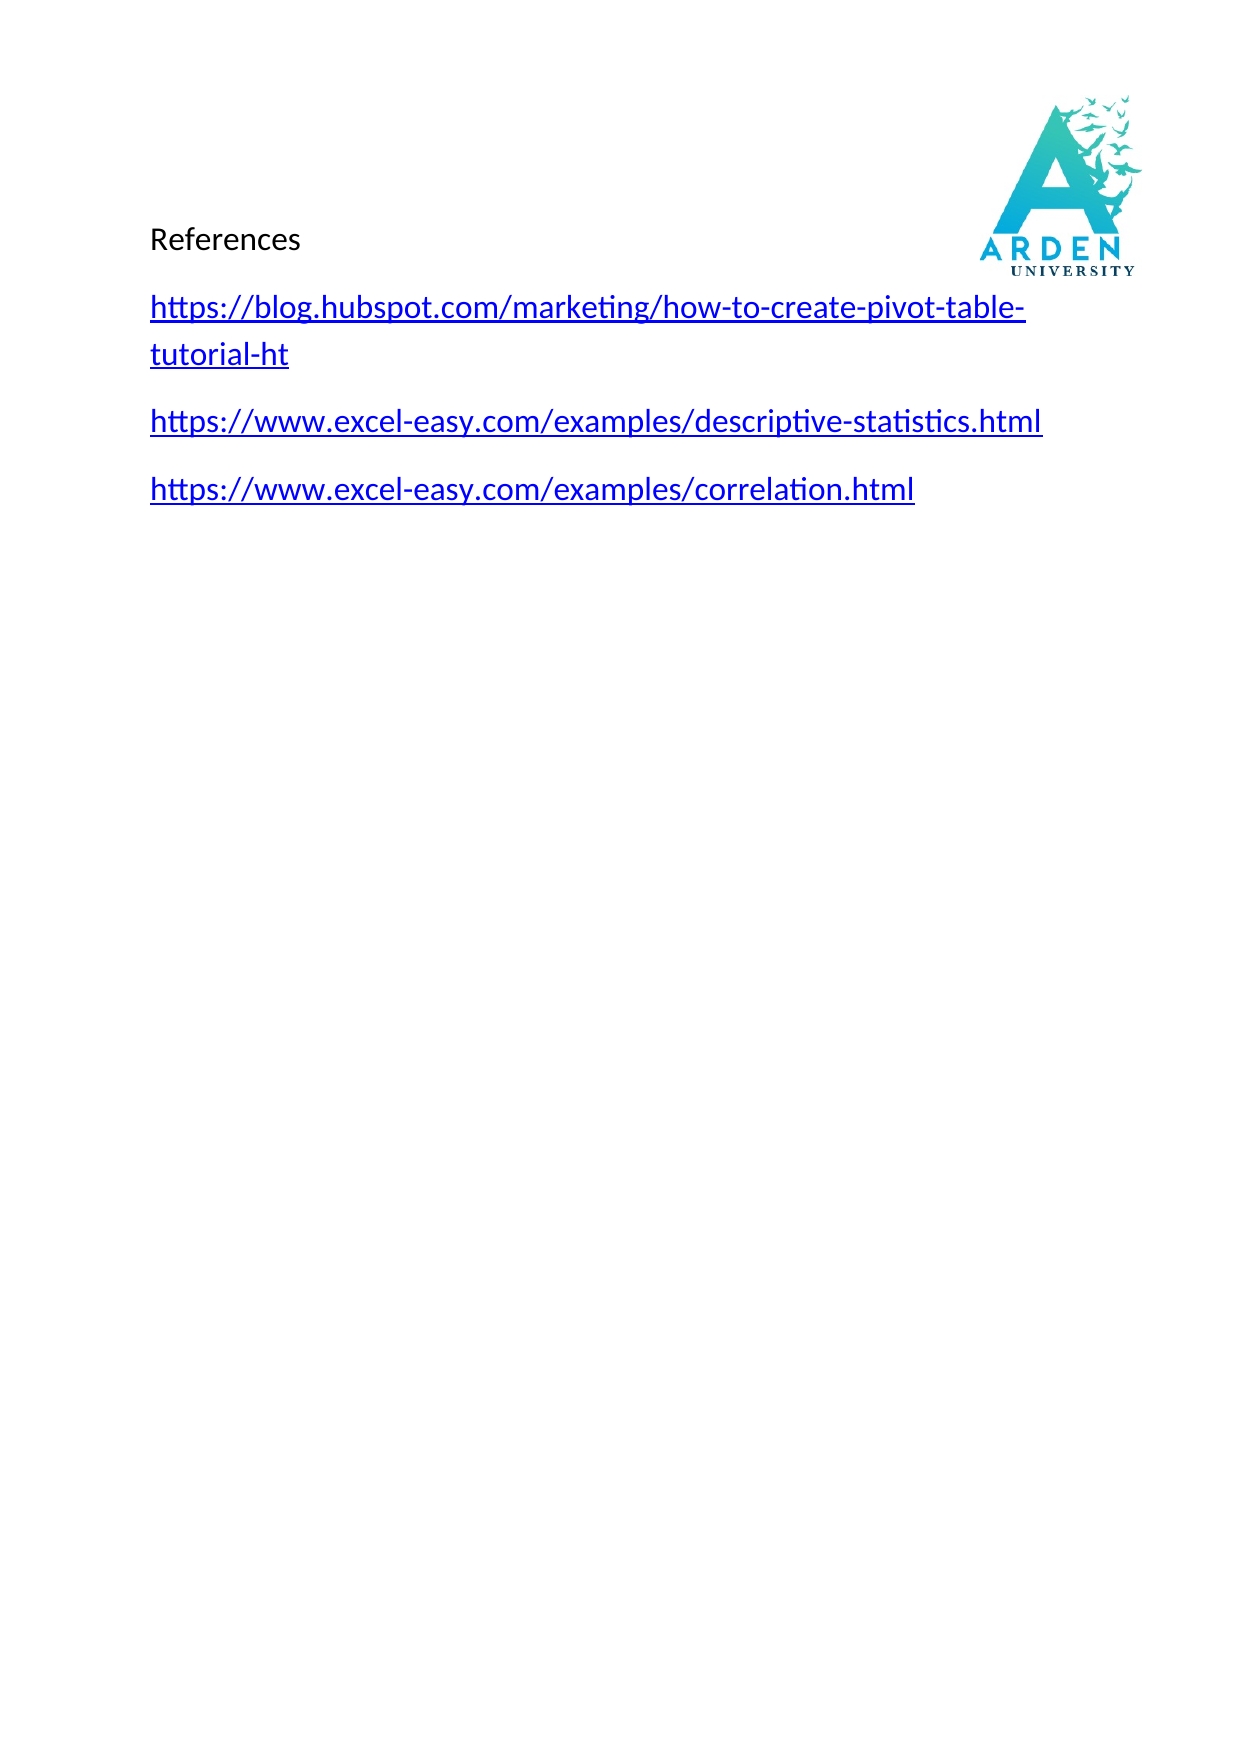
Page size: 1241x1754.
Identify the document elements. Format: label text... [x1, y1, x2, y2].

picture [979, 95, 1143, 276]
text https://www.excel-easy.com/examples/correlation.html [150, 468, 1090, 508]
text https://www.excel-easy.com/examples/descriptive-statistics.html [150, 400, 1090, 441]
text https://blog.hubspot.com/marketing/how-to-create-pivot-table-tutorial-ht [150, 286, 1090, 373]
text References [150, 218, 1090, 259]
